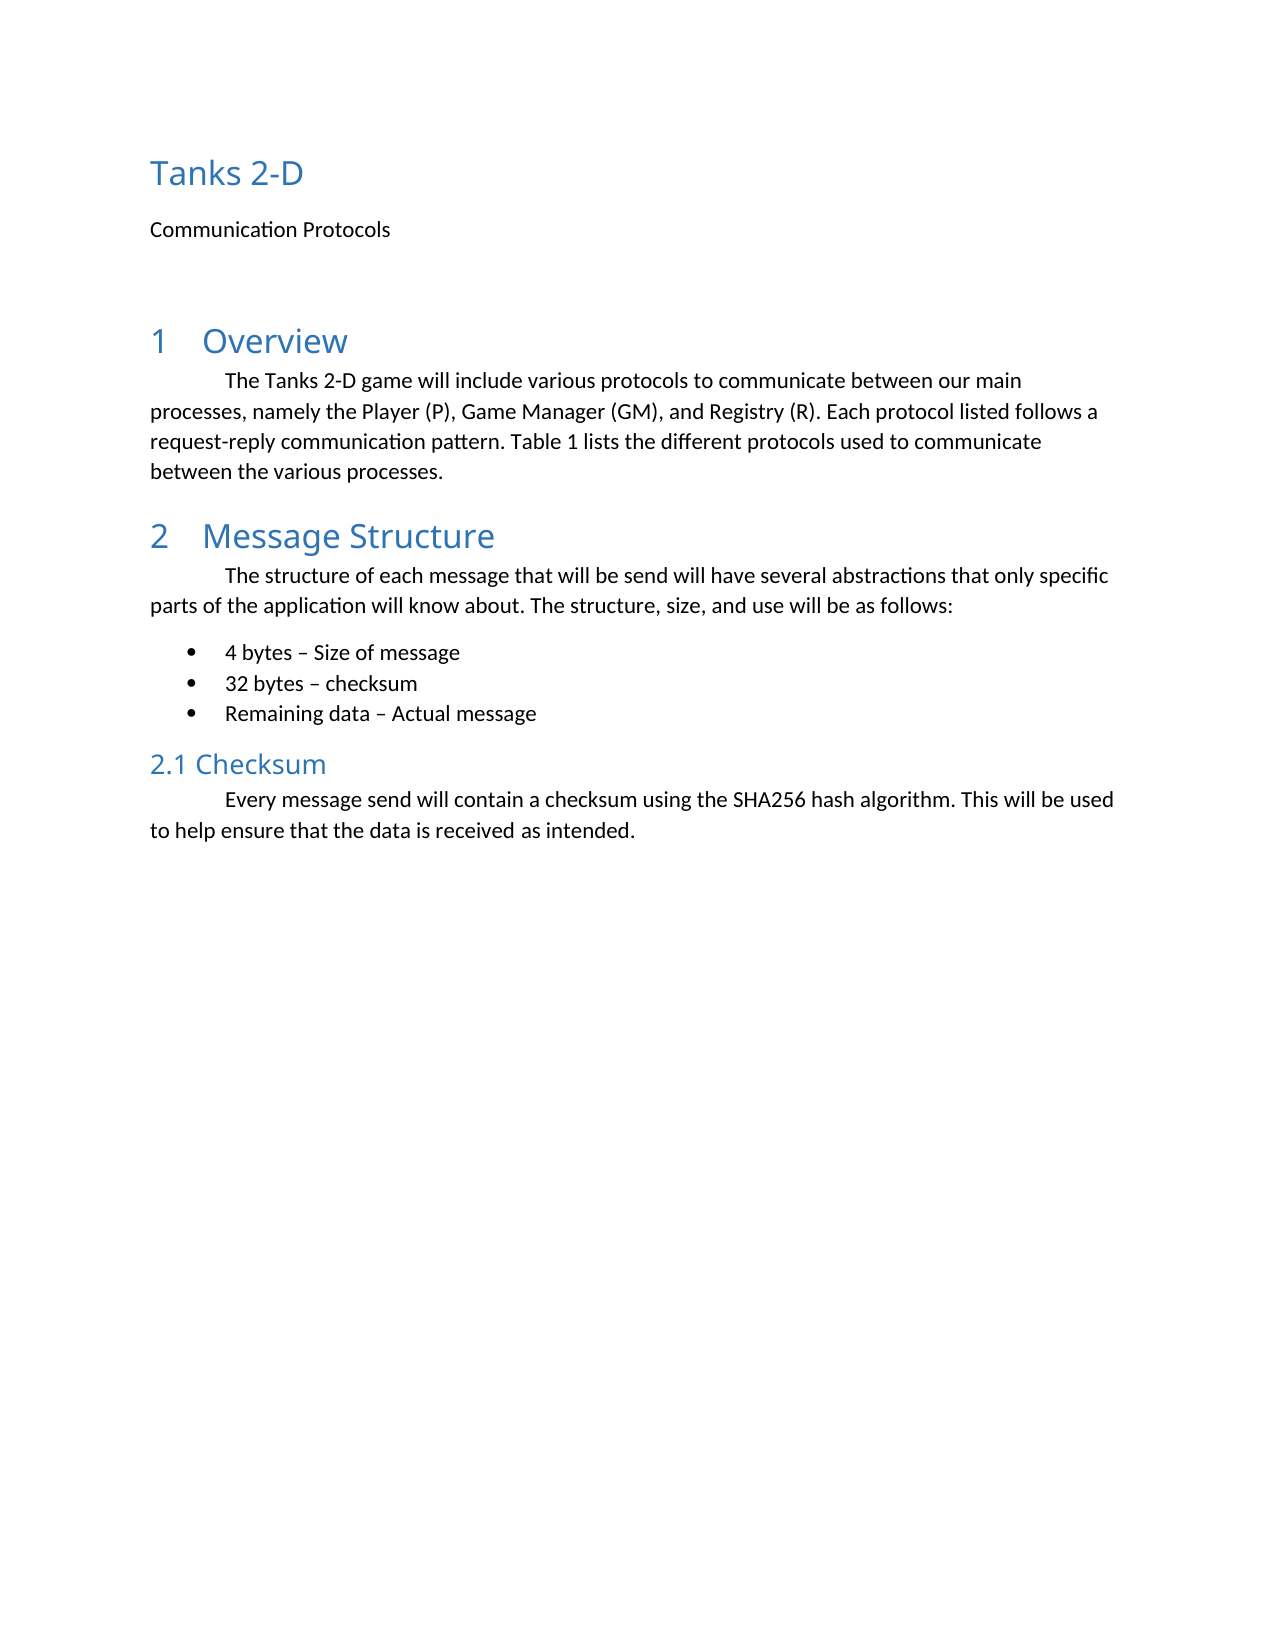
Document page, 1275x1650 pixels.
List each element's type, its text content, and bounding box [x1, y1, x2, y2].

subtitle 2.1 Checksum [150, 746, 1125, 783]
list 4 bytes – Size of message [187, 638, 1125, 667]
text Communication Protocols [150, 216, 1125, 244]
subtitle 1 Overview [150, 318, 1125, 363]
text The Tanks 2-D game will include various protocols to communicate between our main processes, namely the Player (P), Game Manager (GM), and Registry (R). Each protocol listed follows a request-reply communication pattern. Table 1 lists the different protocols used to communicate between the various processes. [150, 367, 1125, 485]
text Every message send will contain a checksum using the SHA256 hash algorithm. This will be used to help ensure that the data is received as intended. [150, 786, 1125, 844]
subtitle 2 Message Structure [150, 512, 1125, 558]
list Remaining data – Actual message [187, 699, 1125, 727]
list 32 bytes – checksum [187, 669, 1125, 697]
text The structure of each message that will be send will have several abstractions that only specific parts of the application will know about. The structure, size, and use will be as follows: [150, 561, 1125, 620]
text Tanks 2-D [150, 150, 1125, 195]
